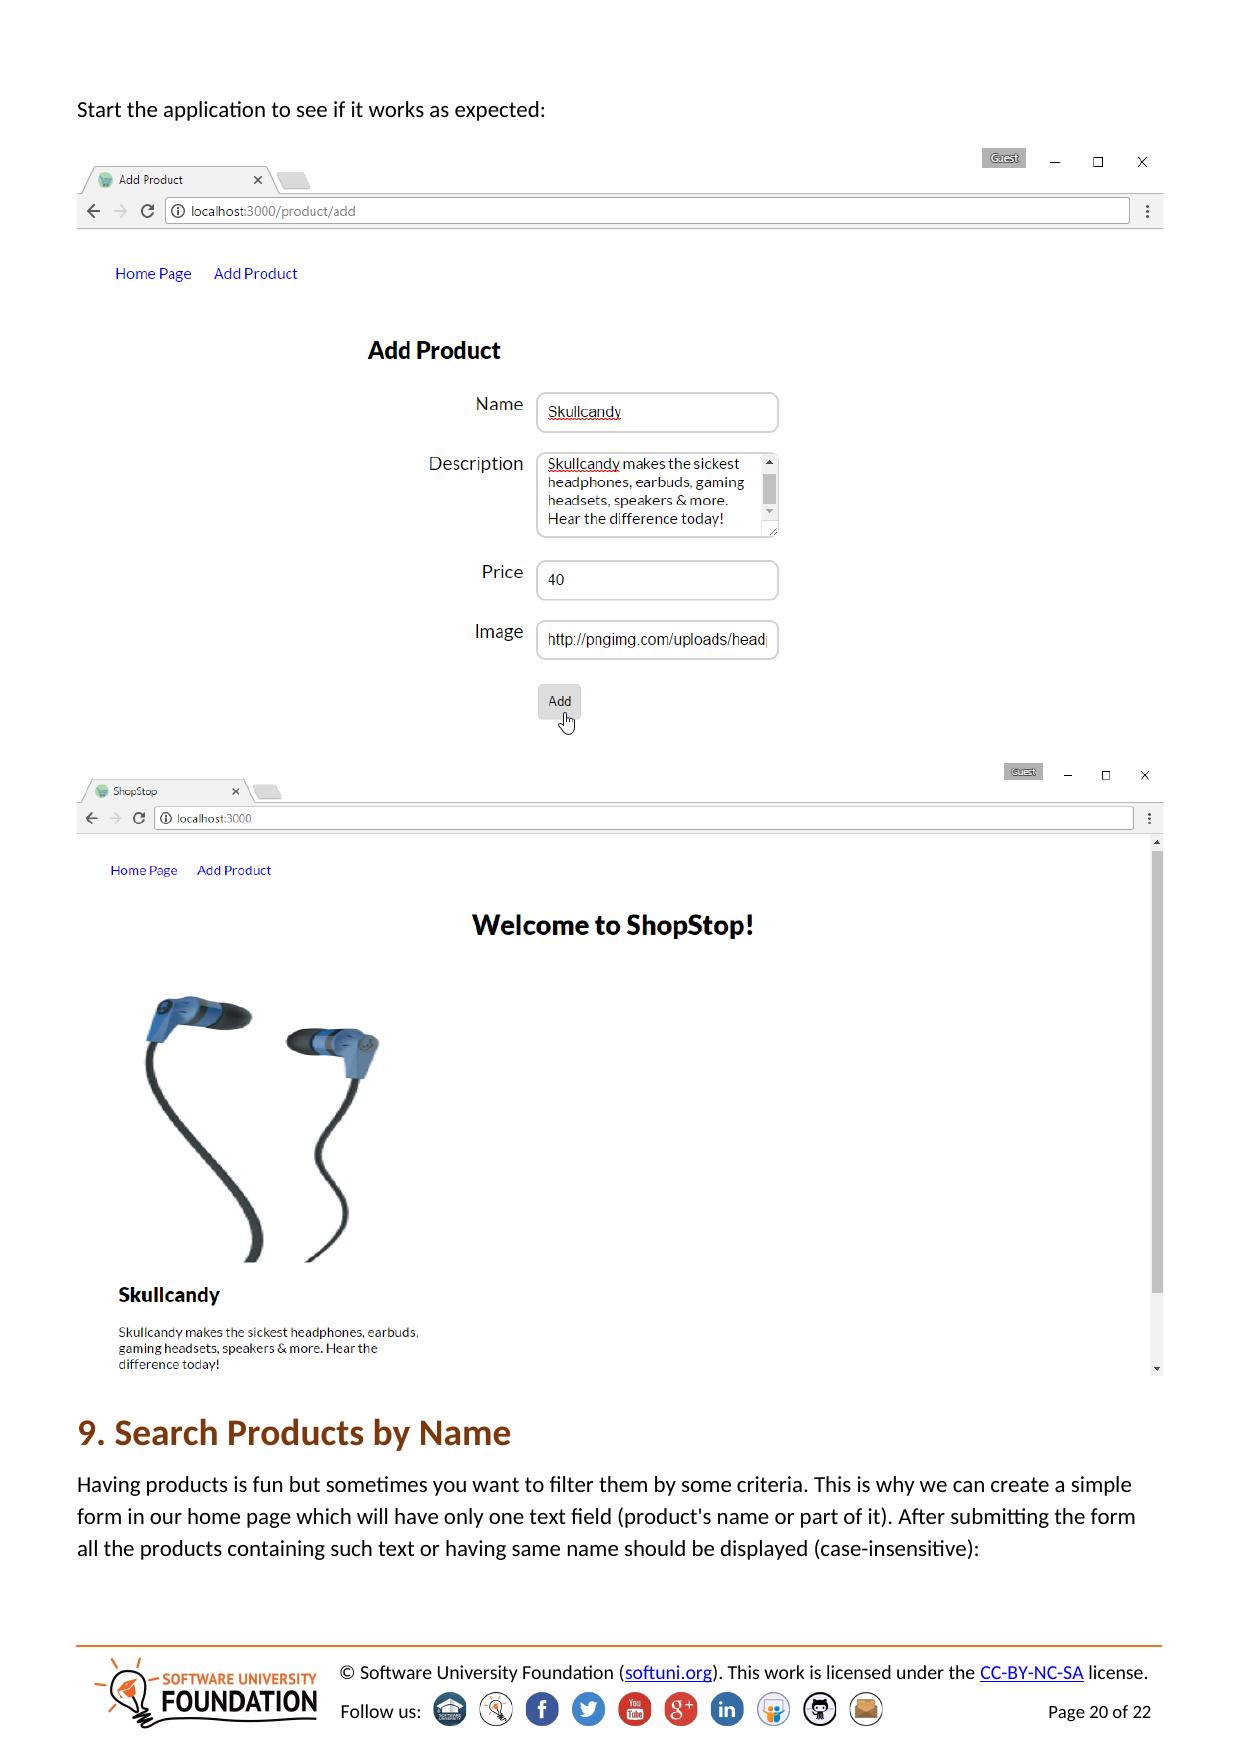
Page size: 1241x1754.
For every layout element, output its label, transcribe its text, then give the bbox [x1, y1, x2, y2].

picture [618, 1692, 652, 1726]
subtitle Search Products by Name [77, 1409, 1163, 1455]
text Having products is fun but sometimes you want to filter them by some criteria. This is why we can create a simple form in our home page which will have only one text field (product's name or part of it). After submitting the form all the products containing such text or having same name should be displayed (case-insensitive): [77, 1470, 1163, 1562]
picture [433, 1692, 467, 1726]
picture [572, 1692, 605, 1726]
picture [849, 1692, 883, 1726]
picture [664, 1692, 698, 1726]
picture [803, 1692, 837, 1726]
picture [76, 148, 1164, 743]
picture [757, 1692, 790, 1726]
table_header [66, 140, 1175, 755]
text Start the application to see if it works as expected: [77, 95, 1163, 123]
picture [525, 1692, 559, 1726]
picture [479, 1692, 513, 1726]
picture [76, 763, 1164, 1376]
picture [93, 1656, 317, 1729]
table_cell [66, 755, 1175, 1388]
picture [710, 1692, 744, 1726]
